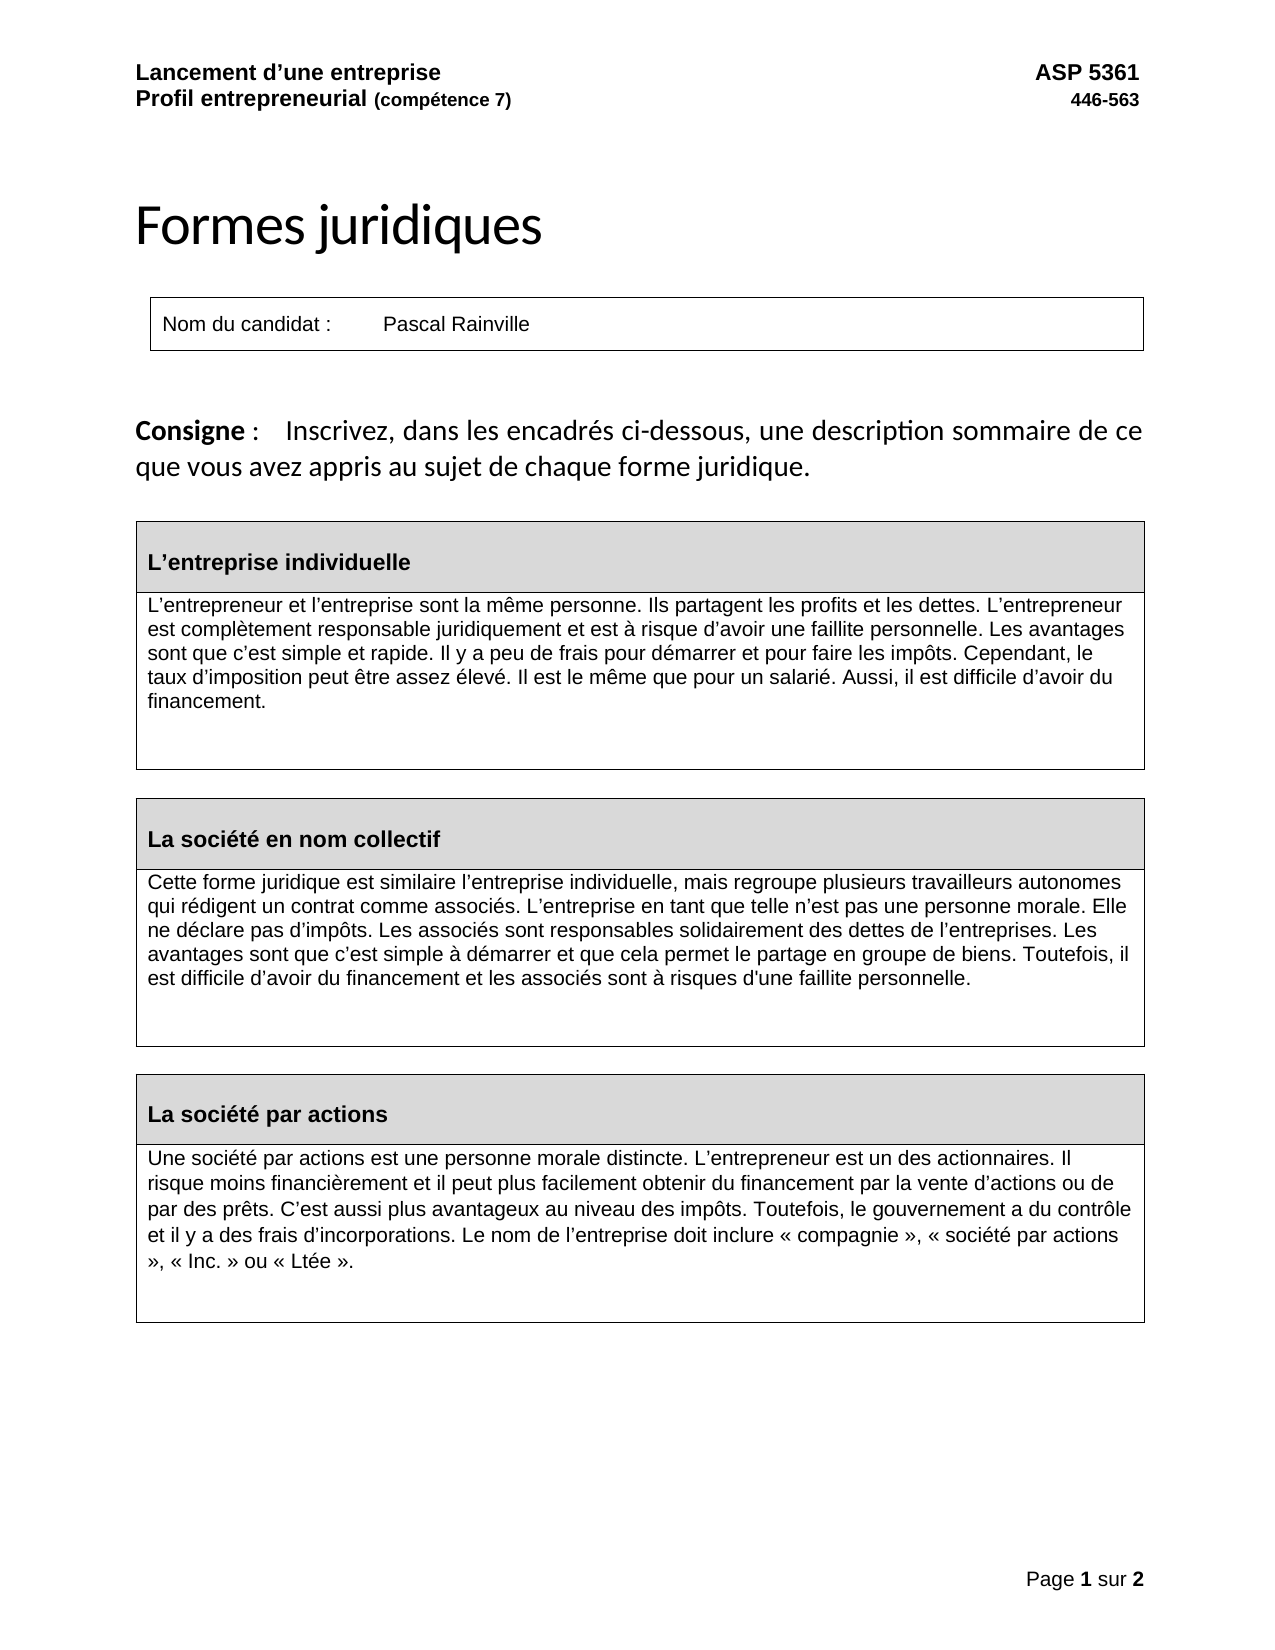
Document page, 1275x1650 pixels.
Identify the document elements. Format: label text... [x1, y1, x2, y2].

table_header L’entreprise individuelle [137, 522, 1144, 592]
table_header Pascal Rainville [372, 298, 1143, 350]
table_header La société en nom collectif [137, 799, 1144, 869]
subtitle Consigne : Inscrivez, dans les encadrés ci-dessous, une description sommaire de ce que vous avez appris au sujet de chaque forme juridique. [135, 412, 1144, 484]
table_cell Cette forme juridique est similaire l’entreprise individuelle, mais regroupe plusieurs travailleurs autonomes qui rédigent un contrat comme associés. L’entreprise en tant que telle n’est pas une personne morale. Elle ne déclare pas d’impôts. Les associés sont responsables solidairement des dettes de l’entreprises. Les avantages sont que c’est simple à démarrer et que cela permet le partage en groupe de biens. Toutefois, il est difficile d’avoir du financement et les associés sont à risques d'une faillite personnelle. [137, 870, 1144, 1046]
table_header Nom du candidat : [151, 298, 372, 350]
table_cell L’entrepreneur et l’entreprise sont la même personne. Ils partagent les profits et les dettes. L’entrepreneur est complètement responsable juridiquement et est à risque d’avoir une faillite personnelle. Les avantages sont que c’est simple et rapide. Il y a peu de frais pour démarrer et pour faire les impôts. Cependant, le taux d’imposition peut être assez élevé. Il est le même que pour un salarié. Aussi, il est difficile d’avoir du financement. [137, 593, 1144, 769]
table_header La société par actions [137, 1075, 1144, 1144]
title Formes juridiques [135, 188, 1144, 259]
table_cell Une société par actions est une personne morale distincte. L’entrepreneur est un des actionnaires. Il risque moins financièrement et il peut plus facilement obtenir du financement par la vente d’actions ou de par des prêts. C’est aussi plus avantageux au niveau des impôts. Toutefois, le gouvernement a du contrôle et il y a des frais d’incorporations. Le nom de l’entreprise doit inclure « compagnie », « société par actions », « Inc. » ou « Ltée ». [137, 1145, 1144, 1322]
